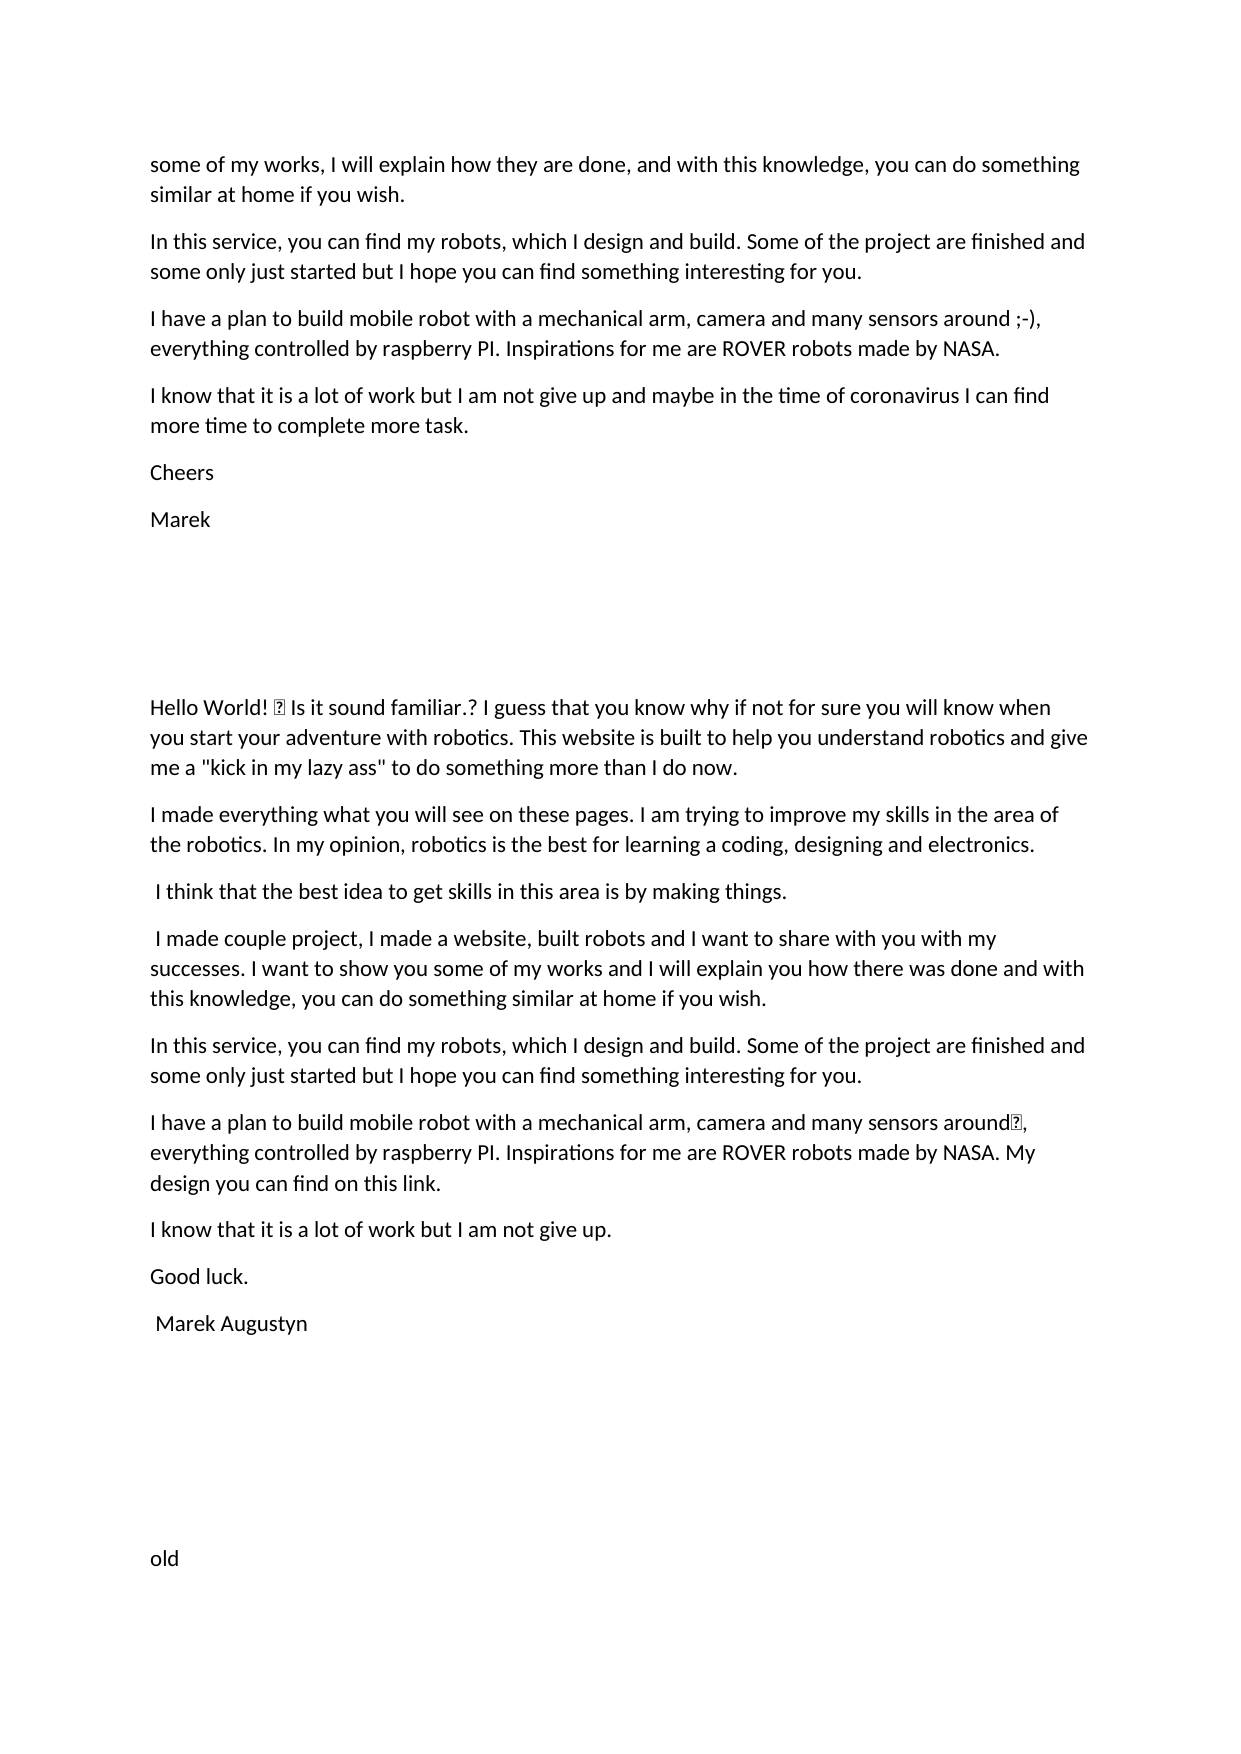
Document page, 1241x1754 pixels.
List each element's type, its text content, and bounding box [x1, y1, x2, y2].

text I know that it is a lot of work but I am not give up and maybe in the time of coronavirus I can find more time to complete more task. [150, 381, 1090, 439]
text I think that the best idea to get skills in this area is by making things. [150, 877, 1090, 905]
text I have a plan to build mobile robot with a mechanical arm, camera and many sensors around ;-), everything controlled by raspberry PI. Inspirations for me are ROVER robots made by NASA. [150, 304, 1090, 362]
text Good luck. [150, 1262, 1090, 1291]
text Cheers [150, 458, 1090, 486]
text I know that it is a lot of work but I am not give up. [150, 1216, 1090, 1244]
text Marek Augustyn [150, 1309, 1090, 1337]
text In this service, you can find my robots, which I design and build. Some of the project are finished and some only just started but I hope you can find something interesting for you. [150, 1031, 1090, 1089]
text I made everything what you will see on these pages. I am trying to improve my skills in the area of the robotics. In my opinion, robotics is the best for learning a coding, designing and electronics. [150, 800, 1090, 858]
text Marek [150, 505, 1090, 533]
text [150, 150, 1090, 208]
text In this service, you can find my robots, which I design and build. Some of the project are finished and some only just started but I hope you can find something interesting for you. [150, 227, 1090, 285]
text I have a plan to build mobile robot with a mechanical arm, camera and many sensors around, everything controlled by raspberry PI. Inspirations for me are ROVER robots made by NASA. My design you can find on this link. [150, 1108, 1090, 1197]
text I made couple project, I made a website, built robots and I want to share with you with my successes. I want to show you some of my works and I will explain you how there was done and with this knowledge, you can do something similar at home if you wish. [150, 924, 1090, 1012]
text Hello World!  Is it sound familiar.? I guess that you know why if not for sure you will know when you start your adventure with robotics. This website is built to help you understand robotics and give me a "kick in my lazy ass" to do something more than I do now. [150, 693, 1090, 781]
text old [150, 1544, 1090, 1572]
